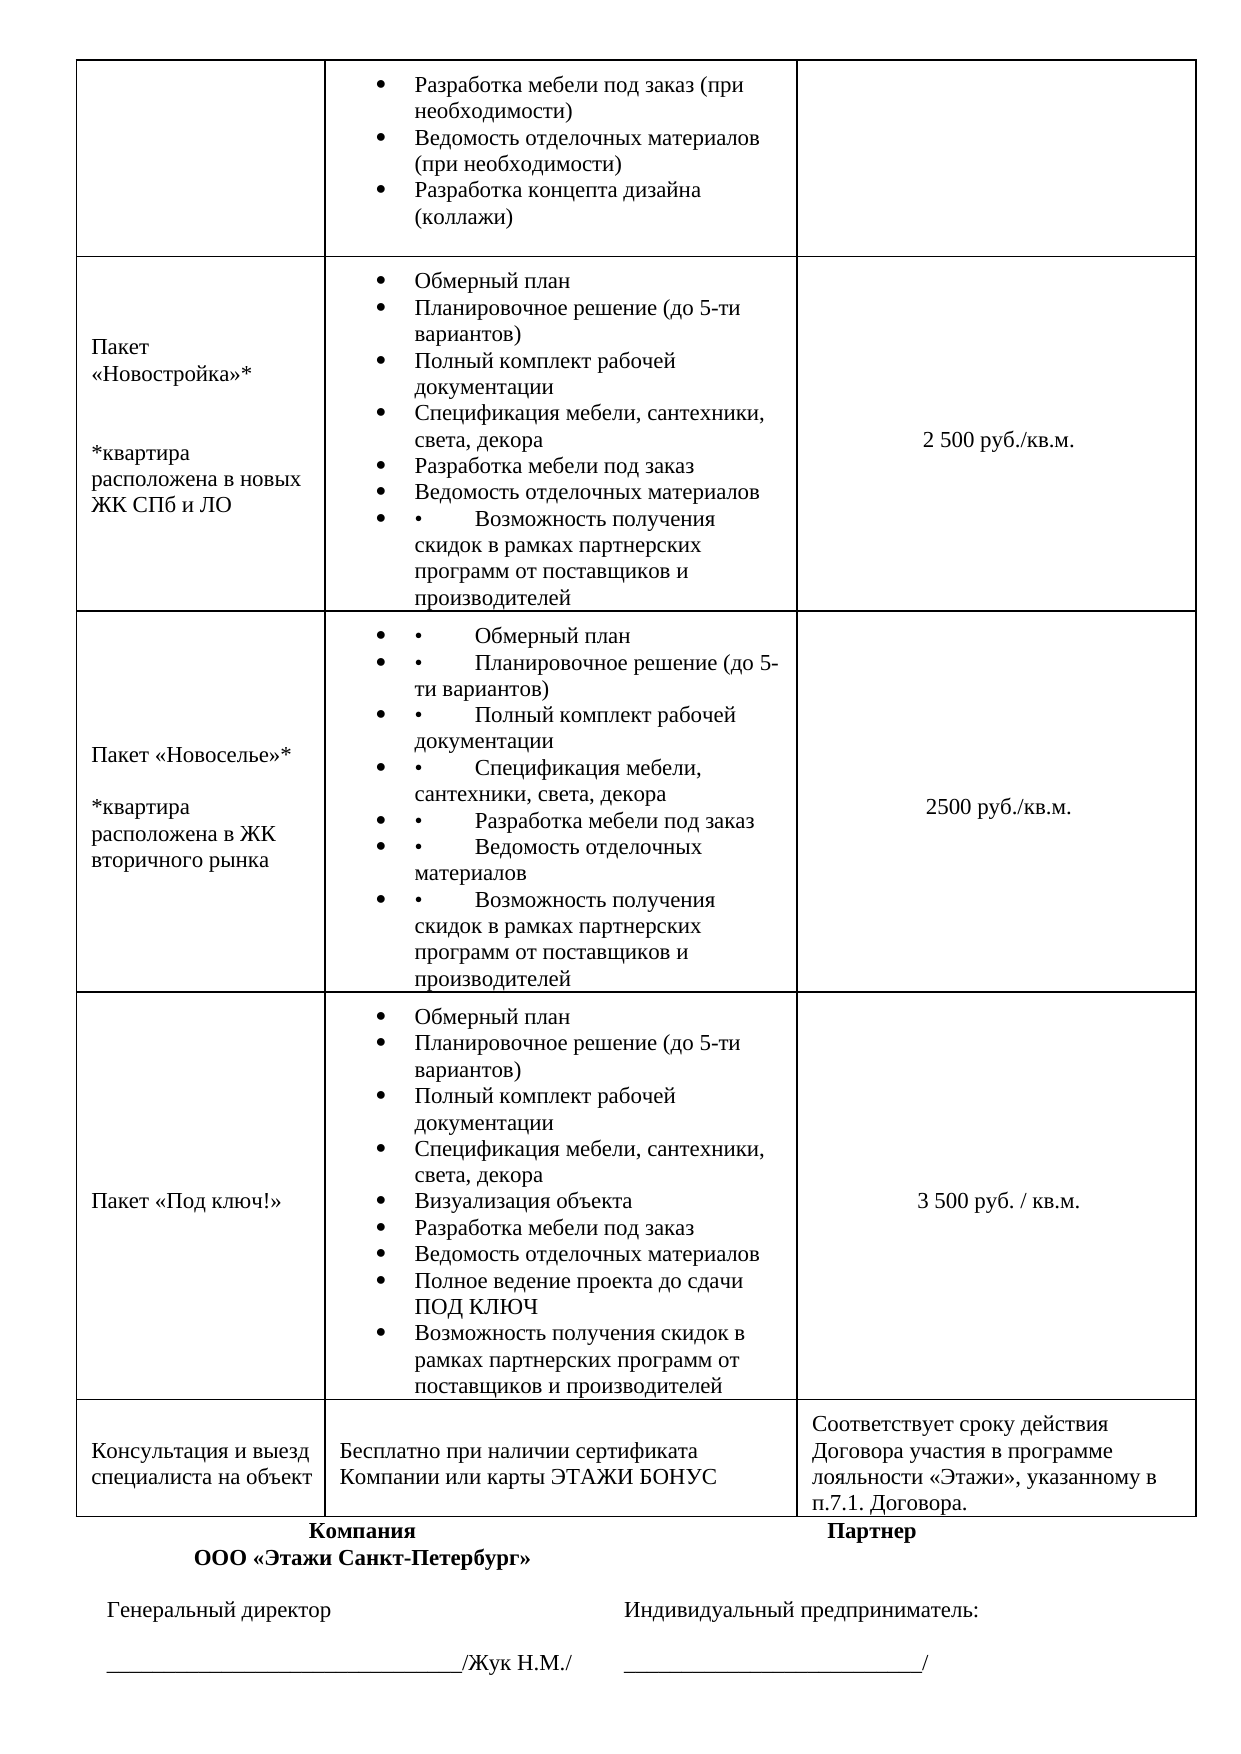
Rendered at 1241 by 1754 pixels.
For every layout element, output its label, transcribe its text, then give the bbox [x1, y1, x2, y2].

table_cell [326, 61, 796, 256]
table_cell Бесплатно при наличии сертификата Компании или карты ЭТАЖИ БОНУС [326, 1400, 796, 1516]
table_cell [77, 61, 324, 256]
table_cell Обмерный план Планировочное решение (до 5-ти вариантов) Полный комплект рабочей документации Спецификация мебели, сантехники, света, декора Визуализация объекта Разработка мебели под заказ Ведомость отделочных материалов Полное ведение проекта до сдачи ПОД КЛЮЧ Возможность получения скидок в рамках партнерских программ от поставщиков и производителей [326, 993, 796, 1398]
table_cell 2500 руб./кв.м. [798, 612, 1195, 991]
table_cell 2 500 руб./кв.м. [798, 257, 1195, 610]
table_cell Обмерный план Планировочное решение (до 5-ти вариантов) Полный комплект рабочей документации Спецификация мебели, сантехники, света, декора Разработка мебели под заказ Ведомость отделочных материалов • Возможность получения скидок в рамках партнерских программ от поставщиков и производителей [326, 257, 796, 610]
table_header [615, 1518, 1131, 1676]
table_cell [798, 61, 1195, 256]
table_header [97, 1518, 614, 1676]
table_cell 3 500 руб. / кв.м. [798, 993, 1195, 1398]
table_cell Пакет «Под ключ!» [77, 993, 324, 1398]
table_cell Пакет «Новостройка»* *квартира расположена в новых ЖК СПб и ЛО [77, 257, 324, 610]
table_cell • Обмерный план • Планировочное решение (до 5-ти вариантов) • Полный комплект рабочей документации • Спецификация мебели, сантехники, света, декора • Разработка мебели под заказ • Ведомость отделочных материалов • Возможность получения скидок в рамках партнерских программ от поставщиков и производителей [326, 612, 796, 991]
table_cell Консультация и выезд специалиста на объект [77, 1400, 324, 1516]
table_cell Пакет «Новоселье»* *квартира расположена в ЖК вторичного рынка [77, 612, 324, 991]
table_cell Соответствует сроку действия Договора участия в программе лояльности «Этажи», указанному в п.7.1. Договора. [798, 1400, 1195, 1516]
